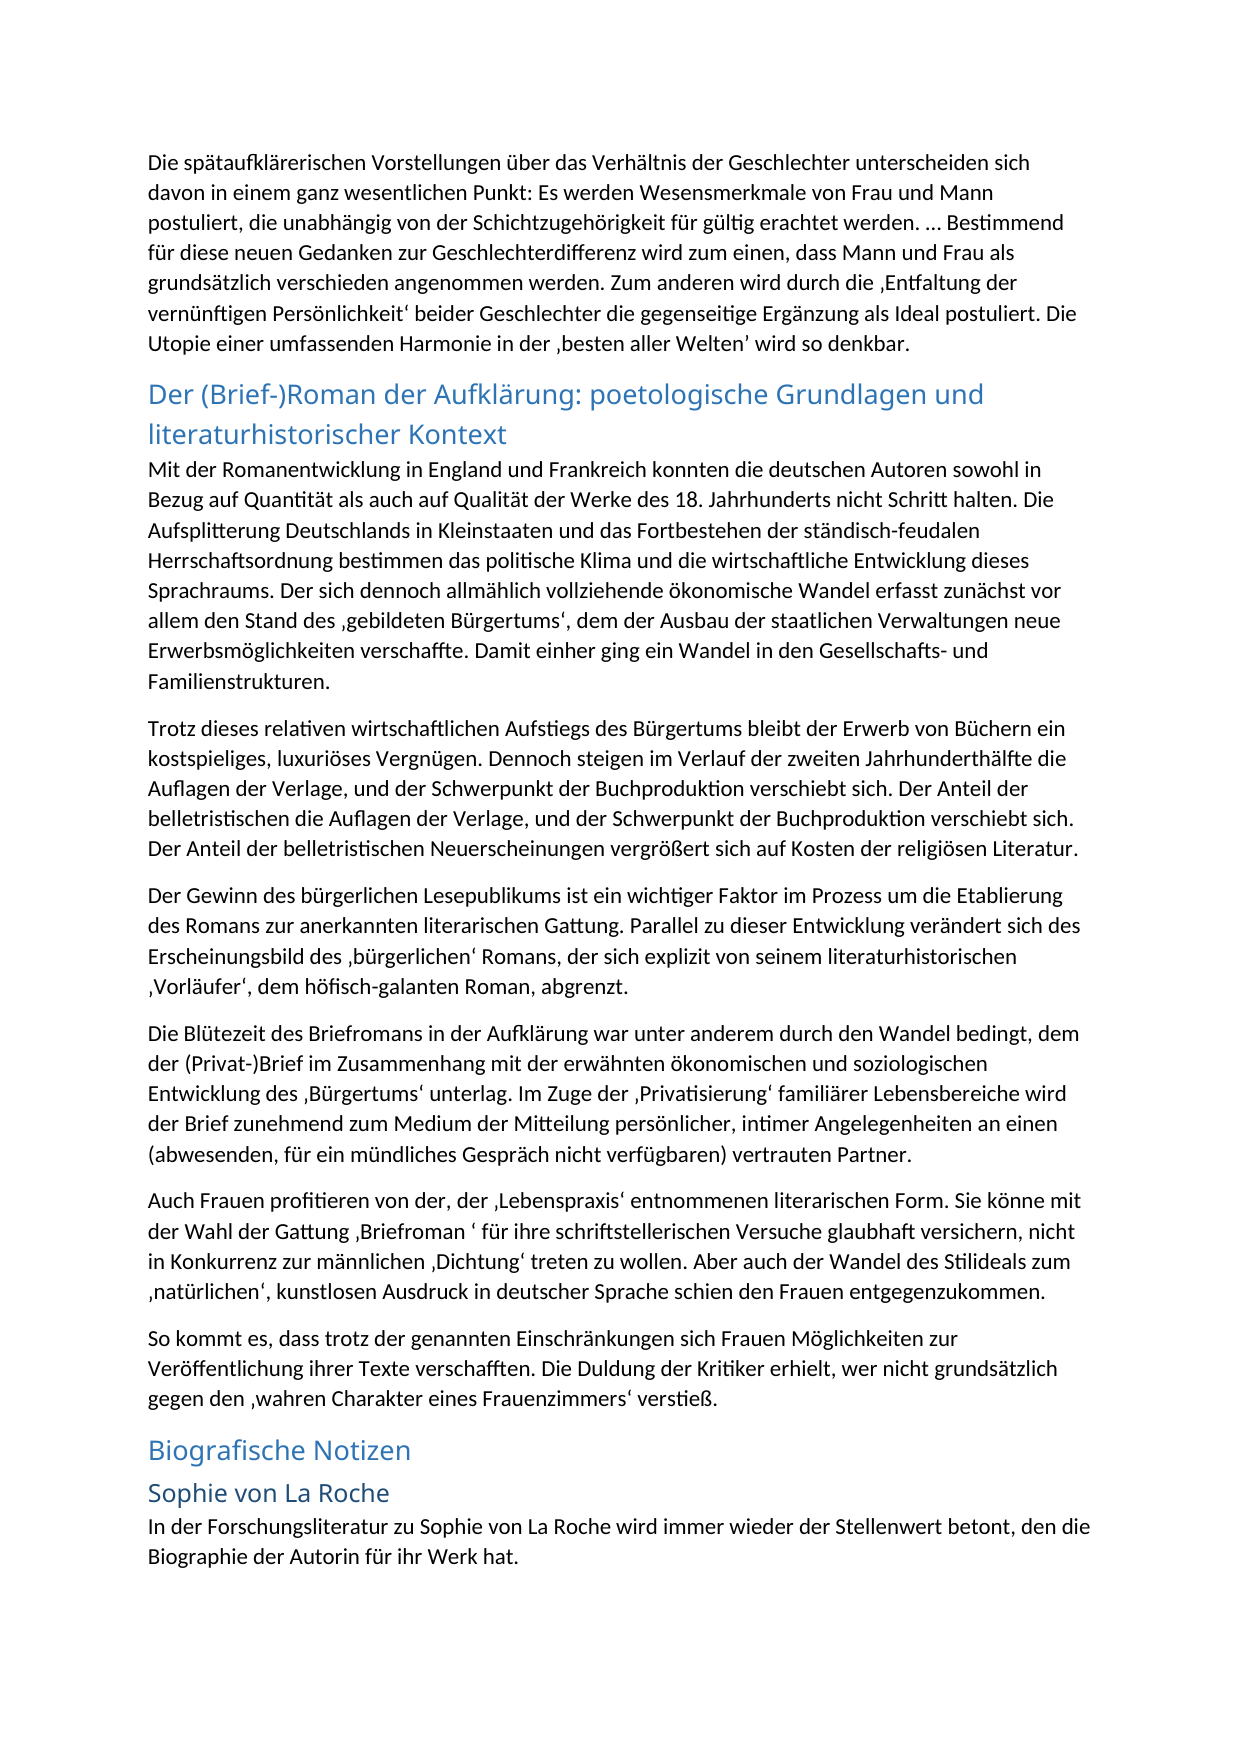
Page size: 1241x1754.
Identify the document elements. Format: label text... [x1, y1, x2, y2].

text Auch Frauen profitieren von der, der ‚Lebenspraxis‘ entnommenen literarischen Form. Sie könne mit der Wahl der Gattung ‚Briefroman ‘ für ihre schriftstellerischen Versuche glaubhaft versichern, nicht in Konkurrenz zur männlichen ‚Dichtung‘ treten zu wollen. Aber auch der Wandel des Stilideals zum ‚natürlichen‘, kunstlosen Ausdruck in deutscher Sprache schien den Frauen entgegenzukommen. [148, 1187, 1093, 1305]
subtitle Der (Brief-)Roman der Aufklärung: poetologische Grundlagen und literaturhistorischer Kontext [148, 376, 1093, 452]
subtitle Sophie von La Roche [148, 1475, 1093, 1509]
text Trotz dieses relativen wirtschaftlichen Aufstiegs des Bürgertums bleibt der Erwerb von Büchern ein kostspieliges, luxuriöses Vergnügen. Dennoch steigen im Verlauf der zweiten Jahrhunderthälfte die Auflagen der Verlage, und der Schwerpunkt der Buchproduktion verschiebt sich. Der Anteil der belletristischen die Auflagen der Verlage, und der Schwerpunkt der Buchproduktion verschiebt sich. Der Anteil der belletristischen Neuerscheinungen vergrößert sich auf Kosten der religiösen Literatur. [148, 714, 1093, 862]
text Die Blütezeit des Briefromans in der Aufklärung war unter anderem durch den Wandel bedingt, dem der (Privat-)Brief im Zusammenhang mit der erwähnten ökonomischen und soziologischen Entwicklung des ‚Bürgertums‘ unterlag. Im Zuge der ‚Privatisierung‘ familiärer Lebensbereiche wird der Brief zunehmend zum Medium der Mitteilung persönlicher, intimer Angelegenheiten an einen (abwesenden, für ein mündliches Gespräch nicht verfügbaren) vertrauten Partner. [148, 1019, 1093, 1168]
text Mit der Romanentwicklung in England und Frankreich konnten die deutschen Autoren sowohl in Bezug auf Quantität als auch auf Qualität der Werke des 18. Jahrhunderts nicht Schritt halten. Die Aufsplitterung Deutschlands in Kleinstaaten und das Fortbestehen der ständisch-feudalen Herrschaftsordnung bestimmen das politische Klima und die wirtschaftliche Entwicklung dieses Sprachraums. Der sich dennoch allmählich vollziehende ökonomische Wandel erfasst zunächst vor allem den Stand des ‚gebildeten Bürgertums‘, dem der Ausbau der staatlichen Verwaltungen neue Erwerbsmöglichkeiten verschaffte. Damit einher ging ein Wandel in den Gesellschafts- und Familienstrukturen. [148, 455, 1093, 695]
subtitle Biografische Notizen [148, 1431, 1093, 1468]
text In der Forschungsliteratur zu Sophie von La Roche wird immer wieder der Stellenwert betont, den die Biographie der Autorin für ihr Werk hat. [148, 1512, 1093, 1570]
text So kommt es, dass trotz der genannten Einschränkungen sich Frauen Möglichkeiten zur Veröffentlichung ihrer Texte verschafften. Die Duldung der Kritiker erhielt, wer nicht grundsätzlich gegen den ‚wahren Charakter eines Frauenzimmers‘ verstieß. [148, 1324, 1093, 1412]
text Die spätaufklärerischen Vorstellungen über das Verhältnis der Geschlechter unterscheiden sich davon in einem ganz wesentlichen Punkt: Es werden Wesensmerkmale von Frau und Mann postuliert, die unabhängig von der Schichtzugehörigkeit für gültig erachtet werden. … Bestimmend für diese neuen Gedanken zur Geschlechterdifferenz wird zum einen, dass Mann und Frau als grundsätzlich verschieden angenommen werden. Zum anderen wird durch die ‚Entfaltung der vernünftigen Persönlichkeit‘ beider Geschlechter die gegenseitige Ergänzung als Ideal postuliert. Die Utopie einer umfassenden Harmonie in der ‚besten aller Welten’ wird so denkbar. [148, 148, 1093, 357]
text Der Gewinn des bürgerlichen Lesepublikums ist ein wichtiger Faktor im Prozess um die Etablierung des Romans zur anerkannten literarischen Gattung. Parallel zu dieser Entwicklung verändert sich des Erscheinungsbild des ‚bürgerlichen‘ Romans, der sich explizit von seinem literaturhistorischen ‚Vorläufer‘, dem höfisch-galanten Roman, abgrenzt. [148, 881, 1093, 1000]
